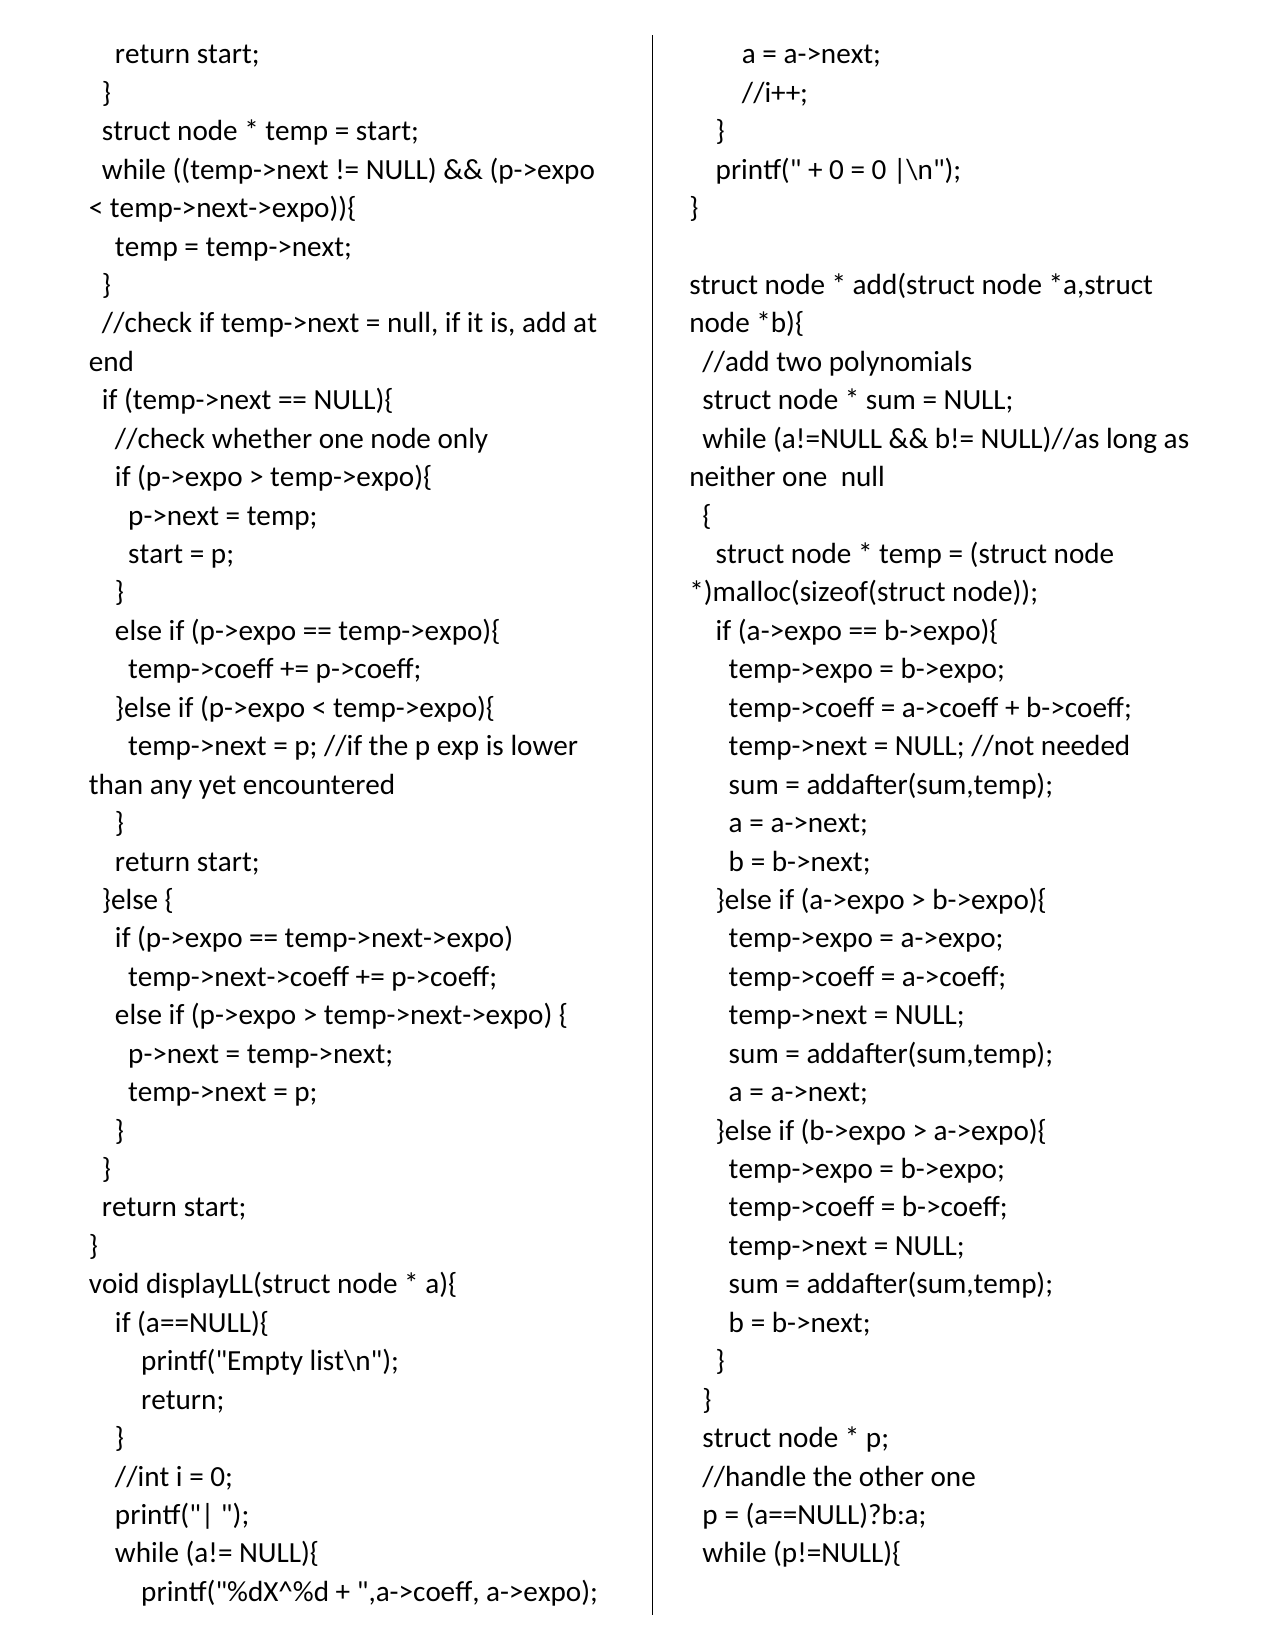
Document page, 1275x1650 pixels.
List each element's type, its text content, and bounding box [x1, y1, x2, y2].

text printf("| "); [89, 1496, 615, 1532]
text //check whether one node only [89, 420, 615, 455]
text printf("Empty list\n"); [89, 1342, 615, 1378]
text }else if (a->expo > b->expo){ [689, 881, 1216, 917]
text struct node * temp = (struct node *)malloc(sizeof(struct node)); [689, 535, 1216, 609]
text sum = addafter(sum,temp); [689, 1265, 1216, 1301]
text return; [89, 1381, 615, 1416]
text } [689, 112, 1216, 148]
text else if (p->expo > temp->next->expo) { [89, 996, 615, 1032]
text while ((temp->next != NULL) && (p->expo < temp->next->expo)){ [89, 151, 615, 225]
text a = a->next; [689, 1073, 1216, 1109]
text if (p->expo == temp->next->expo) [89, 919, 615, 955]
text p->next = temp; [89, 497, 615, 532]
text //i++; [689, 74, 1216, 109]
text struct node * p; [689, 1419, 1216, 1455]
text if (a->expo == b->expo){ [689, 612, 1216, 648]
text temp->expo = b->expo; [689, 1150, 1216, 1186]
text } [689, 189, 1216, 225]
text }else if (b->expo > a->expo){ [689, 1112, 1216, 1147]
text return start; [89, 35, 615, 71]
text if (a==NULL){ [89, 1304, 615, 1339]
text //add two polynomials [689, 343, 1216, 378]
text } [89, 266, 615, 302]
text return start; [89, 843, 615, 878]
text } [89, 804, 615, 840]
text } [89, 1227, 615, 1263]
text } [89, 1112, 615, 1147]
text temp->coeff += p->coeff; [89, 650, 615, 686]
text temp->expo = a->expo; [689, 919, 1216, 955]
text temp->next = p; [89, 1073, 615, 1109]
text b = b->next; [689, 843, 1216, 878]
text temp = temp->next; [89, 228, 615, 263]
text while (p!=NULL){ [689, 1534, 1216, 1570]
text a = a->next; [689, 804, 1216, 840]
text if (temp->next == NULL){ [89, 381, 615, 417]
text return start; [89, 1188, 615, 1224]
text printf("%dX^%d + ",a->coeff, a->expo); [89, 1573, 615, 1608]
text temp->expo = b->expo; [689, 650, 1216, 686]
text a = a->next; [689, 35, 1216, 71]
text if (p->expo > temp->expo){ [89, 458, 615, 494]
text while (a!=NULL && b!= NULL)//as long as neither one null [689, 420, 1216, 494]
text { [689, 497, 1216, 532]
text temp->coeff = b->coeff; [689, 1188, 1216, 1224]
text sum = addafter(sum,temp); [689, 1035, 1216, 1070]
text temp->next = NULL; //not needed [689, 727, 1216, 763]
text } [89, 1150, 615, 1186]
text p = (a==NULL)?b:a; [689, 1496, 1216, 1532]
text sum = addafter(sum,temp); [689, 766, 1216, 801]
text temp->coeff = a->coeff + b->coeff; [689, 689, 1216, 724]
text //check if temp->next = null, if it is, add at end [89, 304, 615, 378]
text struct node * add(struct node *a,struct node *b){ [689, 266, 1216, 340]
text struct node * sum = NULL; [689, 381, 1216, 417]
text } [89, 573, 615, 609]
text temp->next = NULL; [689, 996, 1216, 1032]
text else if (p->expo == temp->expo){ [89, 612, 615, 648]
text temp->next = NULL; [689, 1227, 1216, 1263]
text p->next = temp->next; [89, 1035, 615, 1070]
text temp->next = p; //if the p exp is lower than any yet encountered [89, 727, 615, 801]
text } [89, 1419, 615, 1455]
text start = p; [89, 535, 615, 571]
text } [89, 74, 615, 109]
text }else { [89, 881, 615, 917]
text temp->next->coeff += p->coeff; [89, 958, 615, 993]
text while (a!= NULL){ [89, 1534, 615, 1570]
text void displayLL(struct node * a){ [89, 1265, 615, 1301]
text } [689, 1381, 1216, 1416]
text struct node * temp = start; [89, 112, 615, 148]
text printf(" + 0 = 0 |\n"); [689, 151, 1216, 186]
text b = b->next; [689, 1304, 1216, 1339]
text } [689, 1342, 1216, 1378]
text temp->coeff = a->coeff; [689, 958, 1216, 993]
text //int i = 0; [89, 1458, 615, 1493]
text }else if (p->expo < temp->expo){ [89, 689, 615, 724]
text //handle the other one [689, 1458, 1216, 1493]
